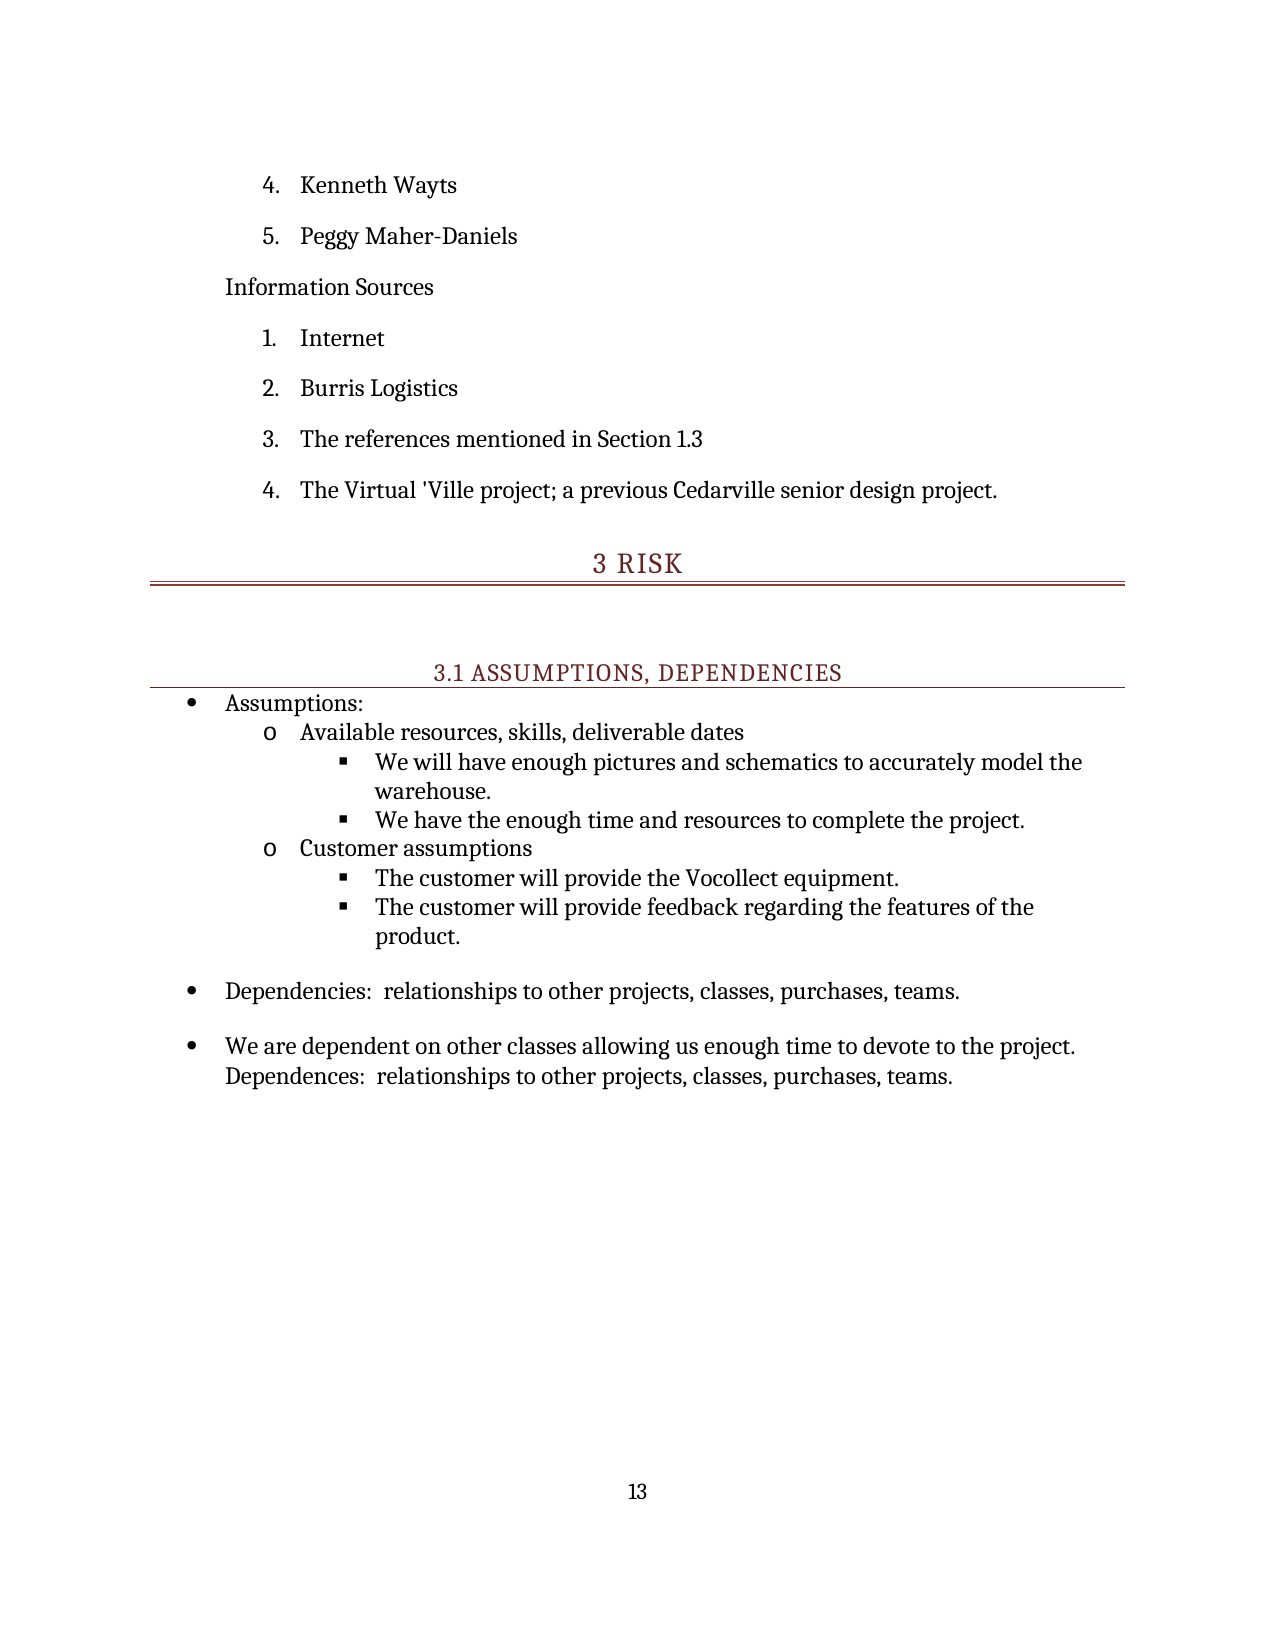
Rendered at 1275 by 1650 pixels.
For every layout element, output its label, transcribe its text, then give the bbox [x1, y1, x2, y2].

subtitle 3 Risk [150, 547, 1125, 581]
list Customer assumptions [262, 834, 1125, 864]
text Information Sources [225, 273, 1125, 302]
list The customer will provide feedback regarding the features of the product. [337, 893, 1125, 977]
list Peggy Maher-Daniels [262, 222, 1125, 251]
list Internet [262, 324, 1125, 352]
list Kenneth Wayts [262, 171, 1125, 200]
list The Virtual 'Ville project; a previous Cedarville senior design project. [262, 476, 1125, 504]
list Dependencies: relationships to other projects, classes, purchases, teams. [187, 977, 1125, 1032]
list We are dependent on other classes allowing us enough time to devote to the project. Dependences: relationships to other projects, classes, purchases, teams. [187, 1032, 1125, 1091]
subtitle 3.1 Assumptions, dependencies [150, 658, 1125, 687]
list The customer will provide the Vocollect equipment. [337, 864, 1125, 893]
list The references mentioned in Section 1.3 [262, 425, 1125, 454]
list We will have enough pictures and schematics to accurately model the warehouse. [337, 748, 1125, 806]
list Burris Logistics [262, 374, 1125, 403]
list Available resources, skills, deliverable dates [262, 718, 1125, 748]
list Assumptions: [187, 689, 1125, 718]
list We have the enough time and resources to complete the project. [337, 806, 1125, 834]
